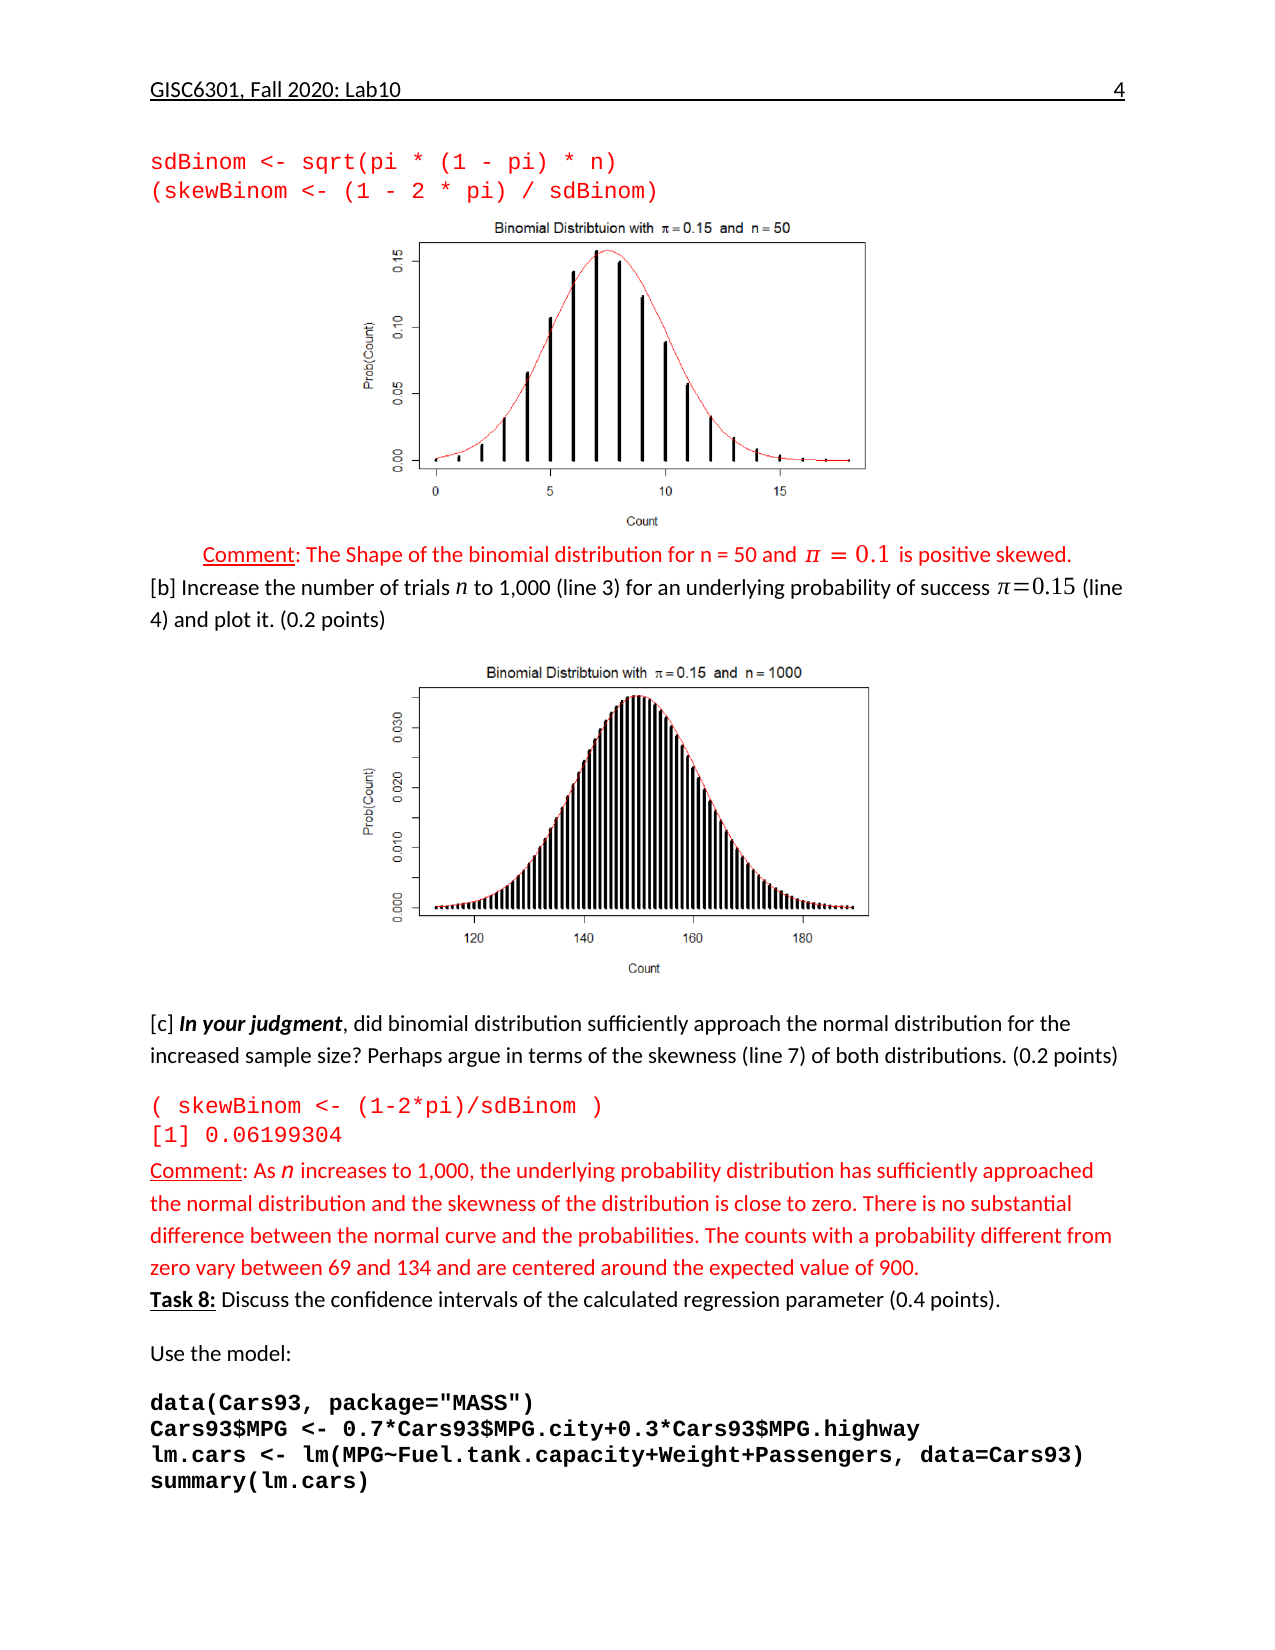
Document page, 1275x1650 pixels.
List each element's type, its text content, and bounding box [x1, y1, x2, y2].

picture [356, 209, 919, 536]
text Comment: The Shape of the binomial distribution for n = 50 and 𝜋 = 0.1 is positive skewed. [150, 540, 1125, 568]
picture [359, 657, 916, 984]
text sdBinom <- sqrt(pi * (1 - pi) * n) [150, 150, 1125, 176]
text Use the model: [150, 1339, 1125, 1367]
text ( skewBinom <- (1-2*pi)/sdBinom ) [150, 1094, 1125, 1120]
text lm.cars <- lm(MPG~Fuel.tank.capacity+Weight+Passengers, data=Cars93) [150, 1443, 1125, 1469]
text Cars93$MPG <- 0.7*Cars93$MPG.city+0.3*Cars93$MPG.highway [150, 1418, 1125, 1443]
text Comment: As n increases to 1,000, the underlying probability distribution has sufficiently approached the normal distribution and the skewness of the distribution is close to zero. There is no substantial difference between the normal curve and the probabilities. The counts with a probability different from zero vary between 69 and 134 and are centered around the expected value of 900. [150, 1154, 1125, 1281]
text [1] 0.06199304 [150, 1124, 1125, 1150]
text Task 8: Discuss the confidence intervals of the calculated regression parameter (0.4 points). [150, 1286, 1125, 1314]
text [c] In your judgment, did binomial distribution sufficiently approach the normal distribution for the increased sample size? Perhaps argue in terms of the skewness (line 7) of both distributions. (0.2 points) [150, 1009, 1125, 1069]
text data(Cars93, package="MASS") [150, 1392, 1125, 1418]
text [b] Increase the number of trials to 1,000 (line 3) for an underlying probability of success (line 4) and plot it. (0.2 points) [150, 573, 1125, 633]
text summary(lm.cars) [150, 1469, 1125, 1495]
text (skewBinom <- (1 - 2 * pi) / sdBinom) [150, 180, 1125, 206]
